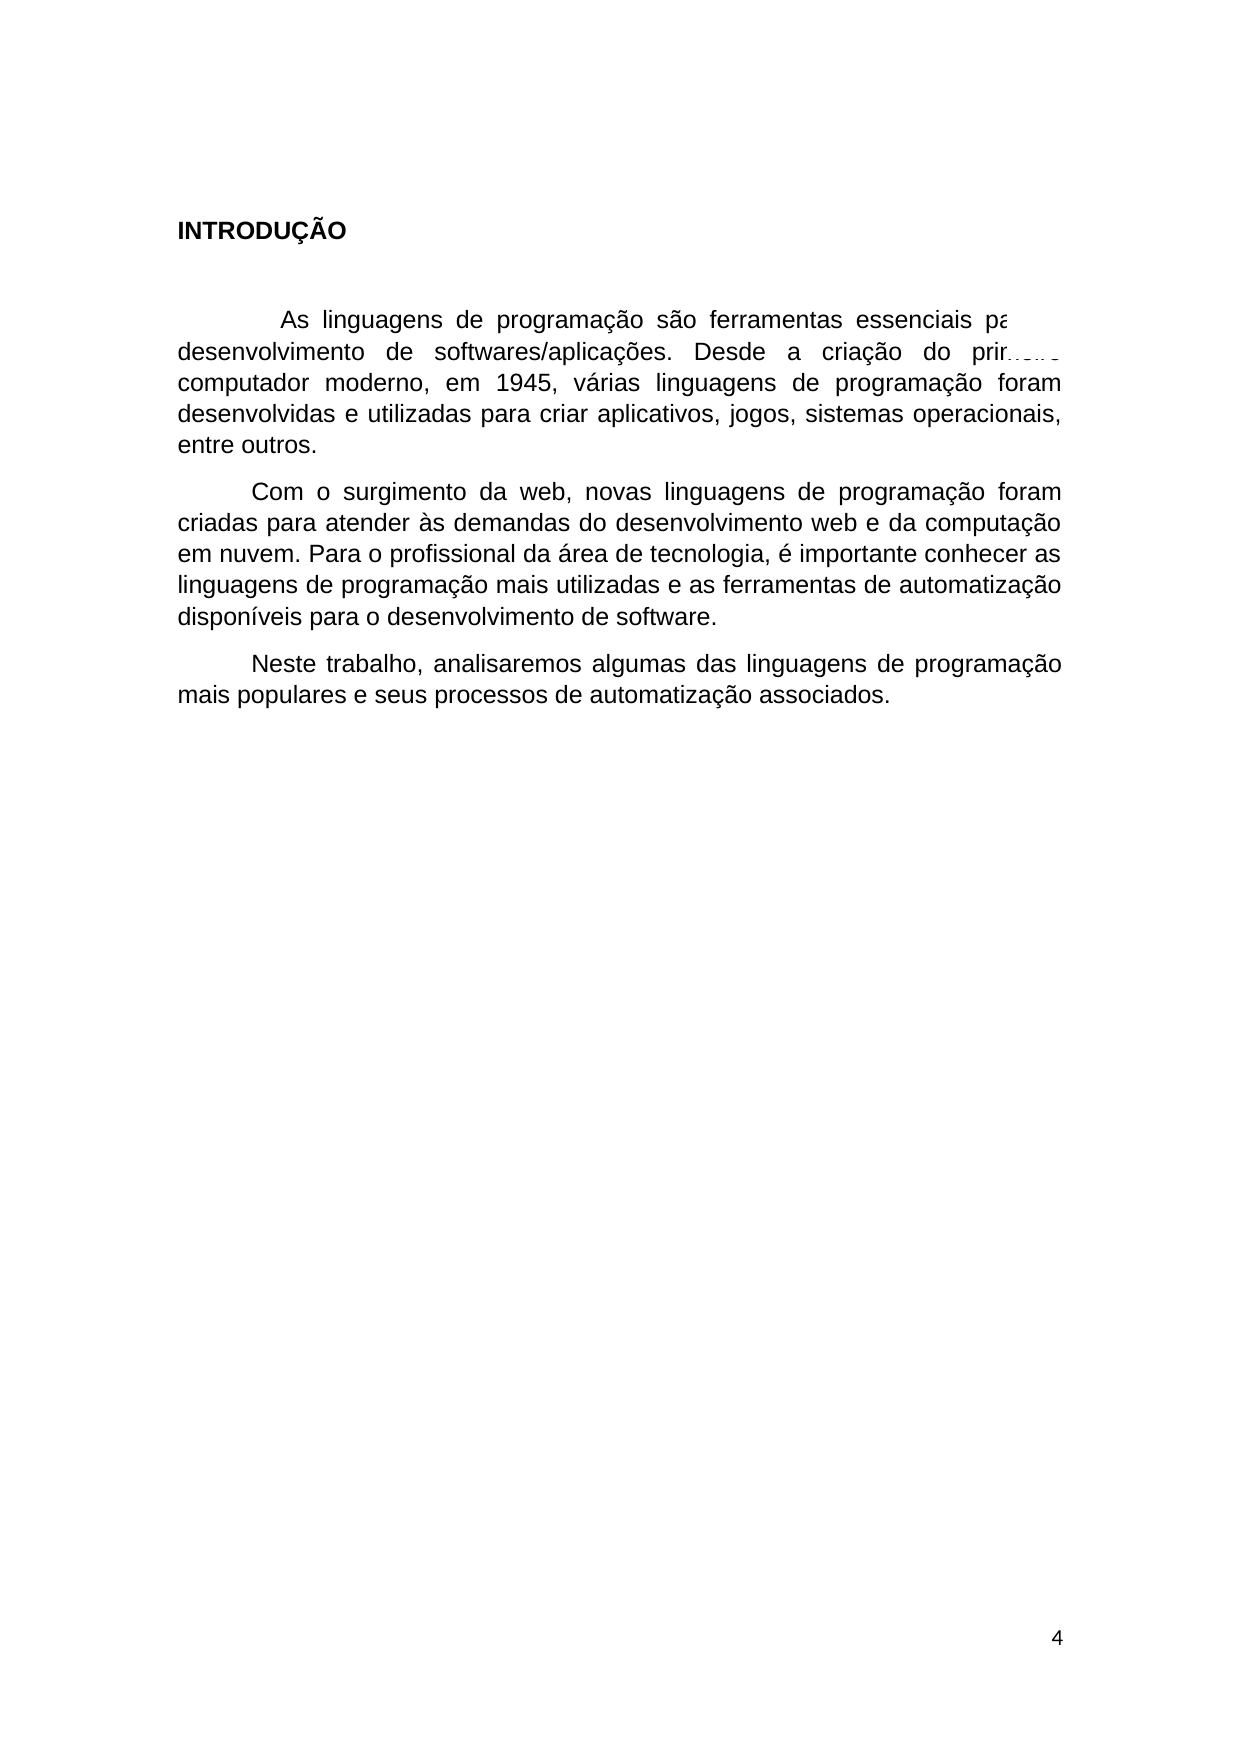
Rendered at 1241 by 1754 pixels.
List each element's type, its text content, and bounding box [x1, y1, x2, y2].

subtitle INTRODUÇÃO [177, 216, 996, 244]
text As linguagens de programação são ferramentas essenciais para o desenvolvimento de softwares/aplicações. Desde a criação do primeiro computador moderno, em 1945, várias linguagens de programação foram desenvolvidas e utilizadas para criar aplicativos, jogos, sistemas operacionais, entre outros. [177, 305, 1063, 458]
text Com o surgimento da web, novas linguagens de programação foram criadas para atender às demandas do desenvolvimento web e da computação em nuvem. Para o profissional da área de tecnologia, é importante conhecer as linguagens de programação mais utilizadas e as ferramentas de automatização disponíveis para o desenvolvimento de software. [177, 477, 1063, 630]
text Neste trabalho, analisaremos algumas das linguagens de programação mais populares e seus processos de automatização associados. [177, 649, 1063, 709]
